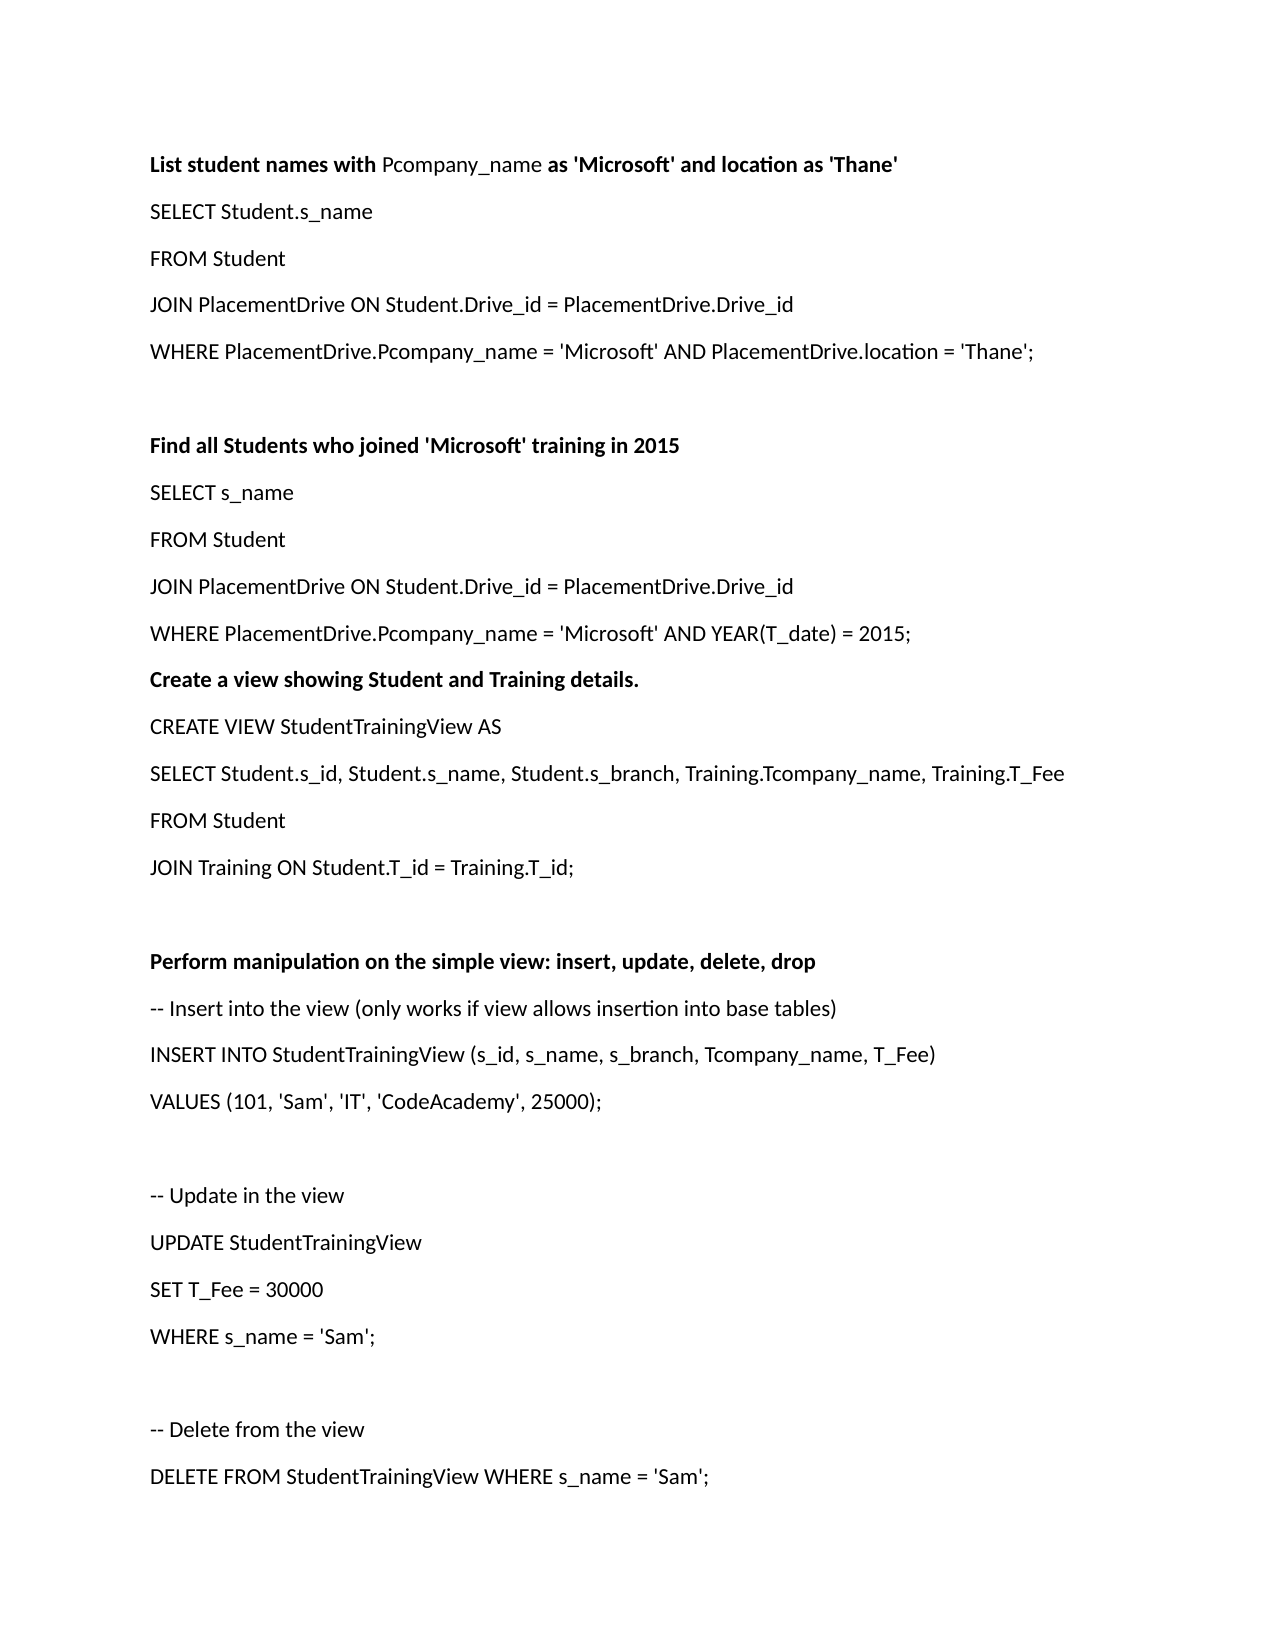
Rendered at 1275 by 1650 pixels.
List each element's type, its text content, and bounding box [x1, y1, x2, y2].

text WHERE s_name = 'Sam'; [150, 1322, 1125, 1350]
text FROM Student [150, 525, 1125, 553]
text JOIN PlacementDrive ON Student.Drive_id = PlacementDrive.Drive_id [150, 291, 1125, 319]
text Find all Students who joined 'Microsoft' training in 2015 [150, 431, 1125, 459]
text JOIN Training ON Student.T_id = Training.T_id; [150, 853, 1125, 881]
text -- Insert into the view (only works if view allows insertion into base tables) [150, 994, 1125, 1022]
text -- Delete from the view [150, 1416, 1125, 1444]
text SET T_Fee = 30000 [150, 1275, 1125, 1303]
text SELECT s_name [150, 478, 1125, 506]
text WHERE PlacementDrive.Pcompany_name = 'Microsoft' AND PlacementDrive.location = 'Thane'; [150, 337, 1125, 366]
text FROM Student [150, 244, 1125, 272]
text -- Update in the view [150, 1181, 1125, 1209]
text JOIN PlacementDrive ON Student.Drive_id = PlacementDrive.Drive_id [150, 572, 1125, 600]
text WHERE PlacementDrive.Pcompany_name = 'Microsoft' AND YEAR(T_date) = 2015; [150, 619, 1125, 647]
text VALUES (101, 'Sam', 'IT', 'CodeAcademy', 25000); [150, 1087, 1125, 1116]
text UPDATE StudentTrainingView [150, 1228, 1125, 1256]
text SELECT Student.s_name [150, 197, 1125, 225]
text DELETE FROM StudentTrainingView WHERE s_name = 'Sam'; [150, 1462, 1125, 1491]
text List student names with Pcompany_name as 'Microsoft' and location as 'Thane' [150, 150, 1125, 178]
text CREATE VIEW StudentTrainingView AS [150, 712, 1125, 741]
text INSERT INTO StudentTrainingView (s_id, s_name, s_branch, Tcompany_name, T_Fee) [150, 1041, 1125, 1069]
text FROM Student [150, 806, 1125, 834]
text Create a view showing Student and Training details. [150, 666, 1125, 694]
text Perform manipulation on the simple view: insert, update, delete, drop [150, 947, 1125, 975]
text SELECT Student.s_id, Student.s_name, Student.s_branch, Training.Tcompany_name, Training.T_Fee [150, 759, 1125, 787]
